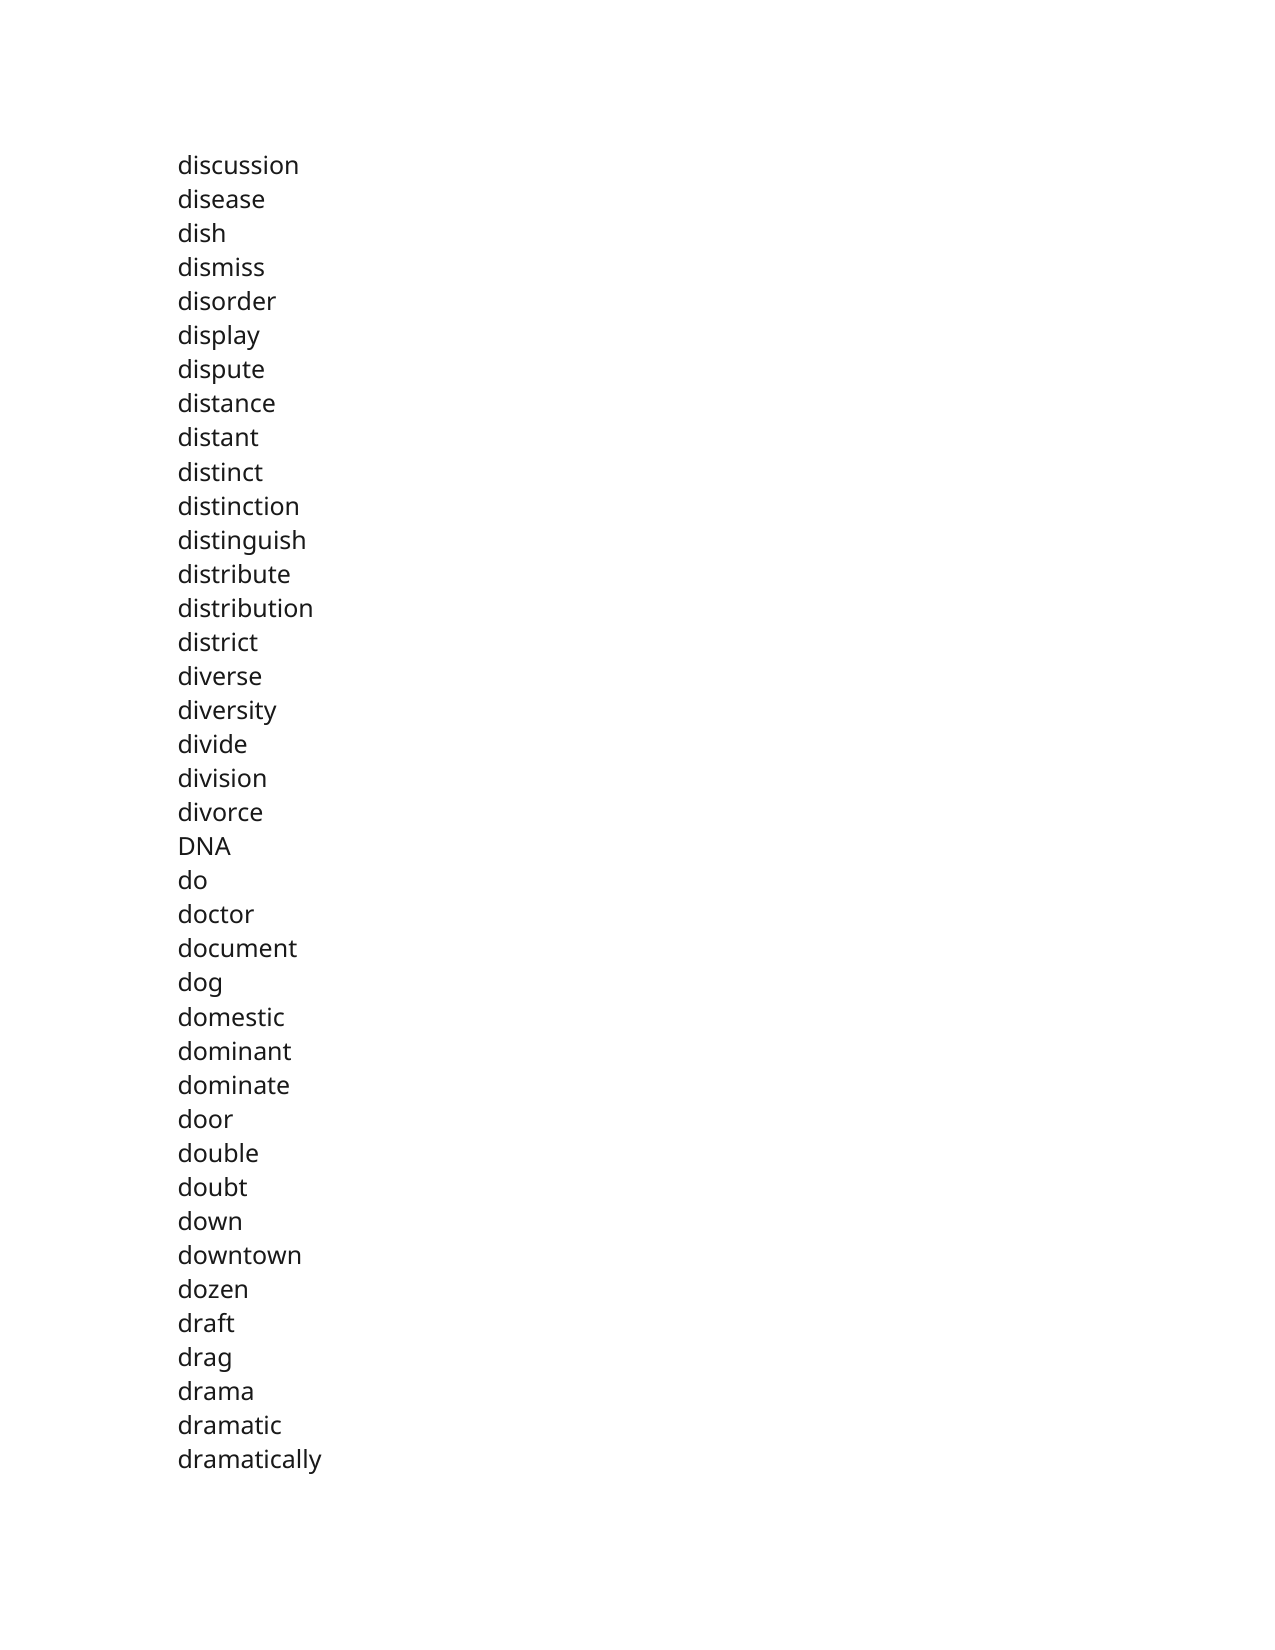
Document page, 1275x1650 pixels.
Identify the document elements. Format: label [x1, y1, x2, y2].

text [177, 148, 1098, 1476]
